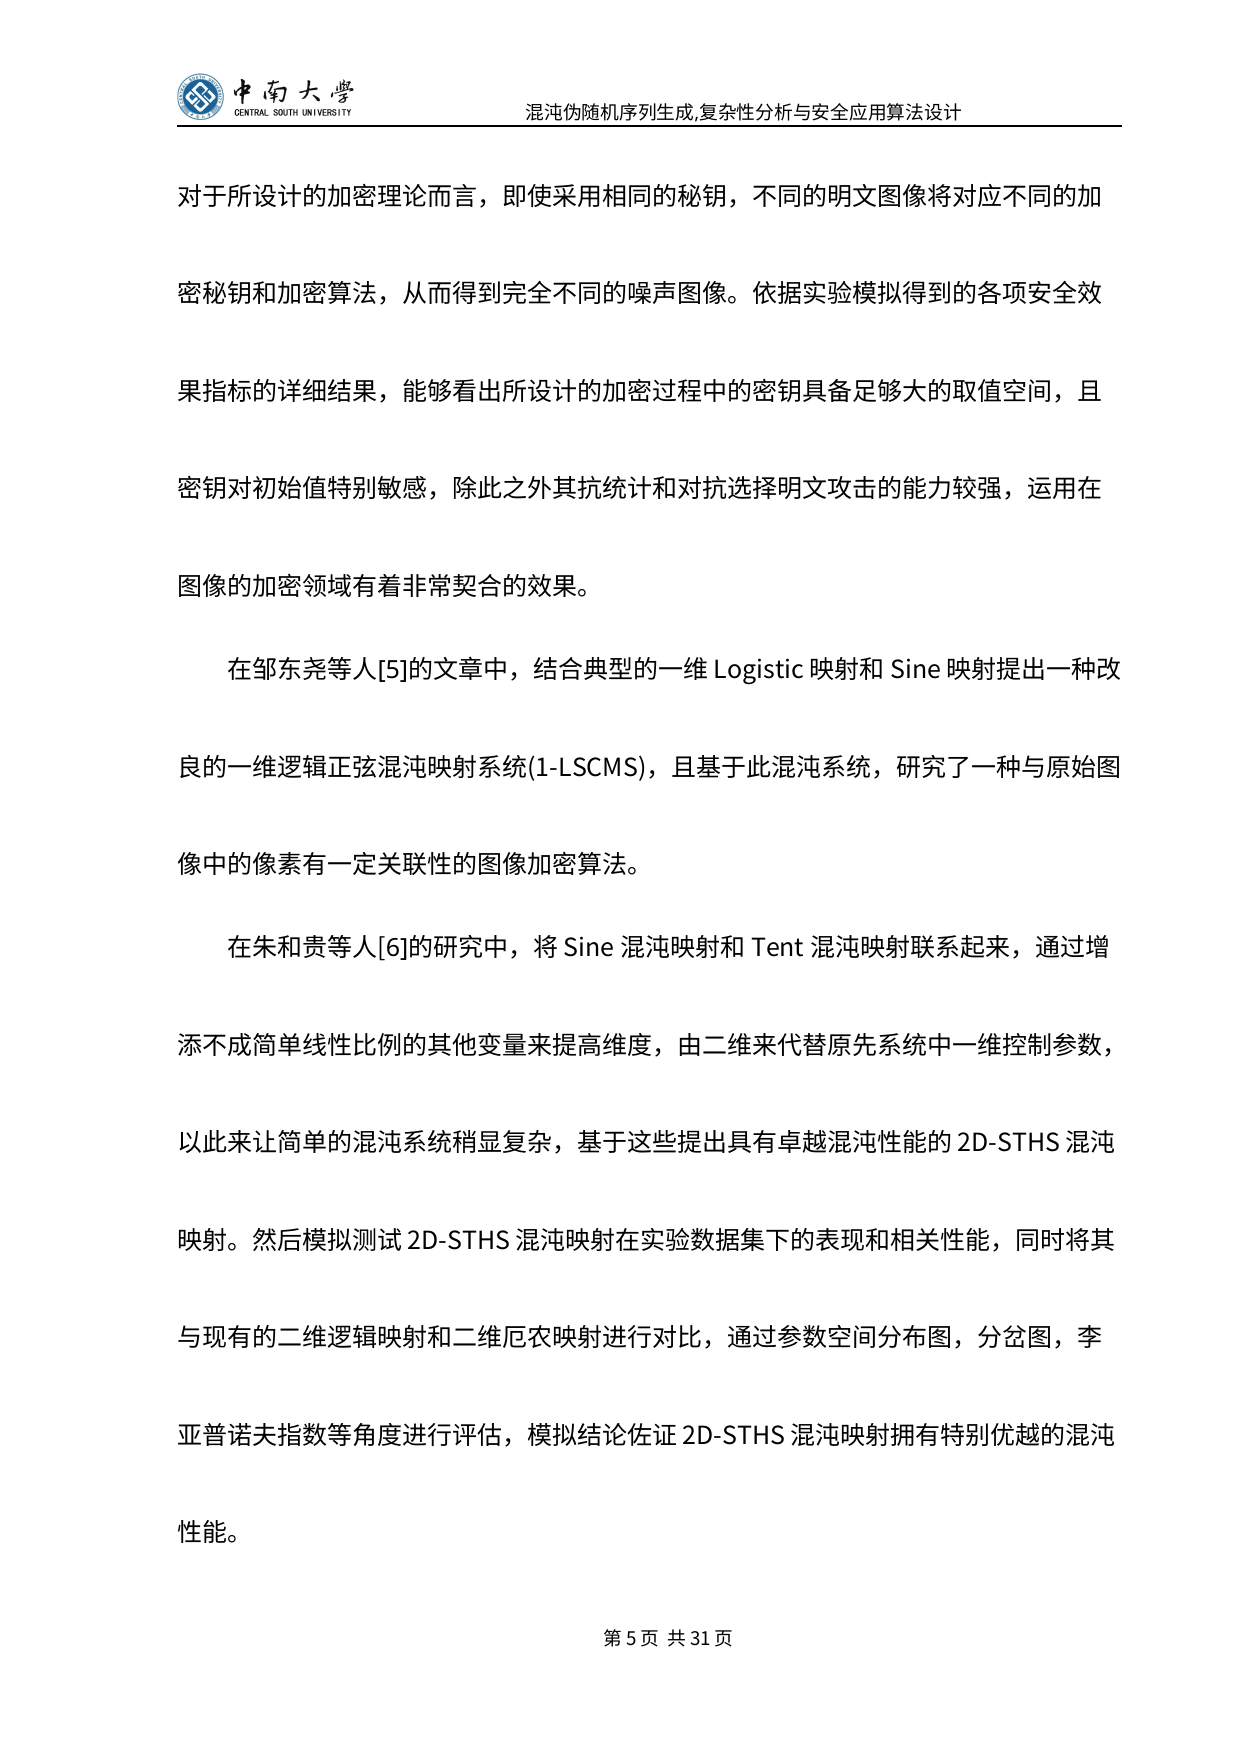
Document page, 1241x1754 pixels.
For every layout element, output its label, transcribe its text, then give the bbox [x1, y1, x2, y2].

picture [177, 73, 357, 120]
text 在朱和贵等人[6]的研究中，将 Sine 混沌映射和 Tent 混沌映射联系起来，通过增添不成简单线性比例的其他变量来提高维度，由二维来代替原先系统中一维控制参数，以此来让简单的混沌系统稍显复杂，基于这些提出具有卓越混沌性能的2D-STHS混沌映射。然后模拟测试2D-STHS混沌映射在实验数据集下的表现和相关性能，同时将其与现有的二维逻辑映射和二维厄农映射进行对比，通过参数空间分布图，分岔图，李亚普诺夫指数等角度进行评估，模拟结论佐证2D-STHS混沌映射拥有特别优越的混沌性能。 [177, 913, 1122, 1563]
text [177, 162, 1122, 617]
text 在邹东尧等人[5]的文章中，结合典型的一维 Logistic 映射和 Sine 映射提出一种改良的一维逻辑正弦混沌映射系统(1-LSCMS)，且基于此混沌系统，研究了一种与原始图像中的像素有一定关联性的图像加密算法。 [177, 635, 1122, 895]
